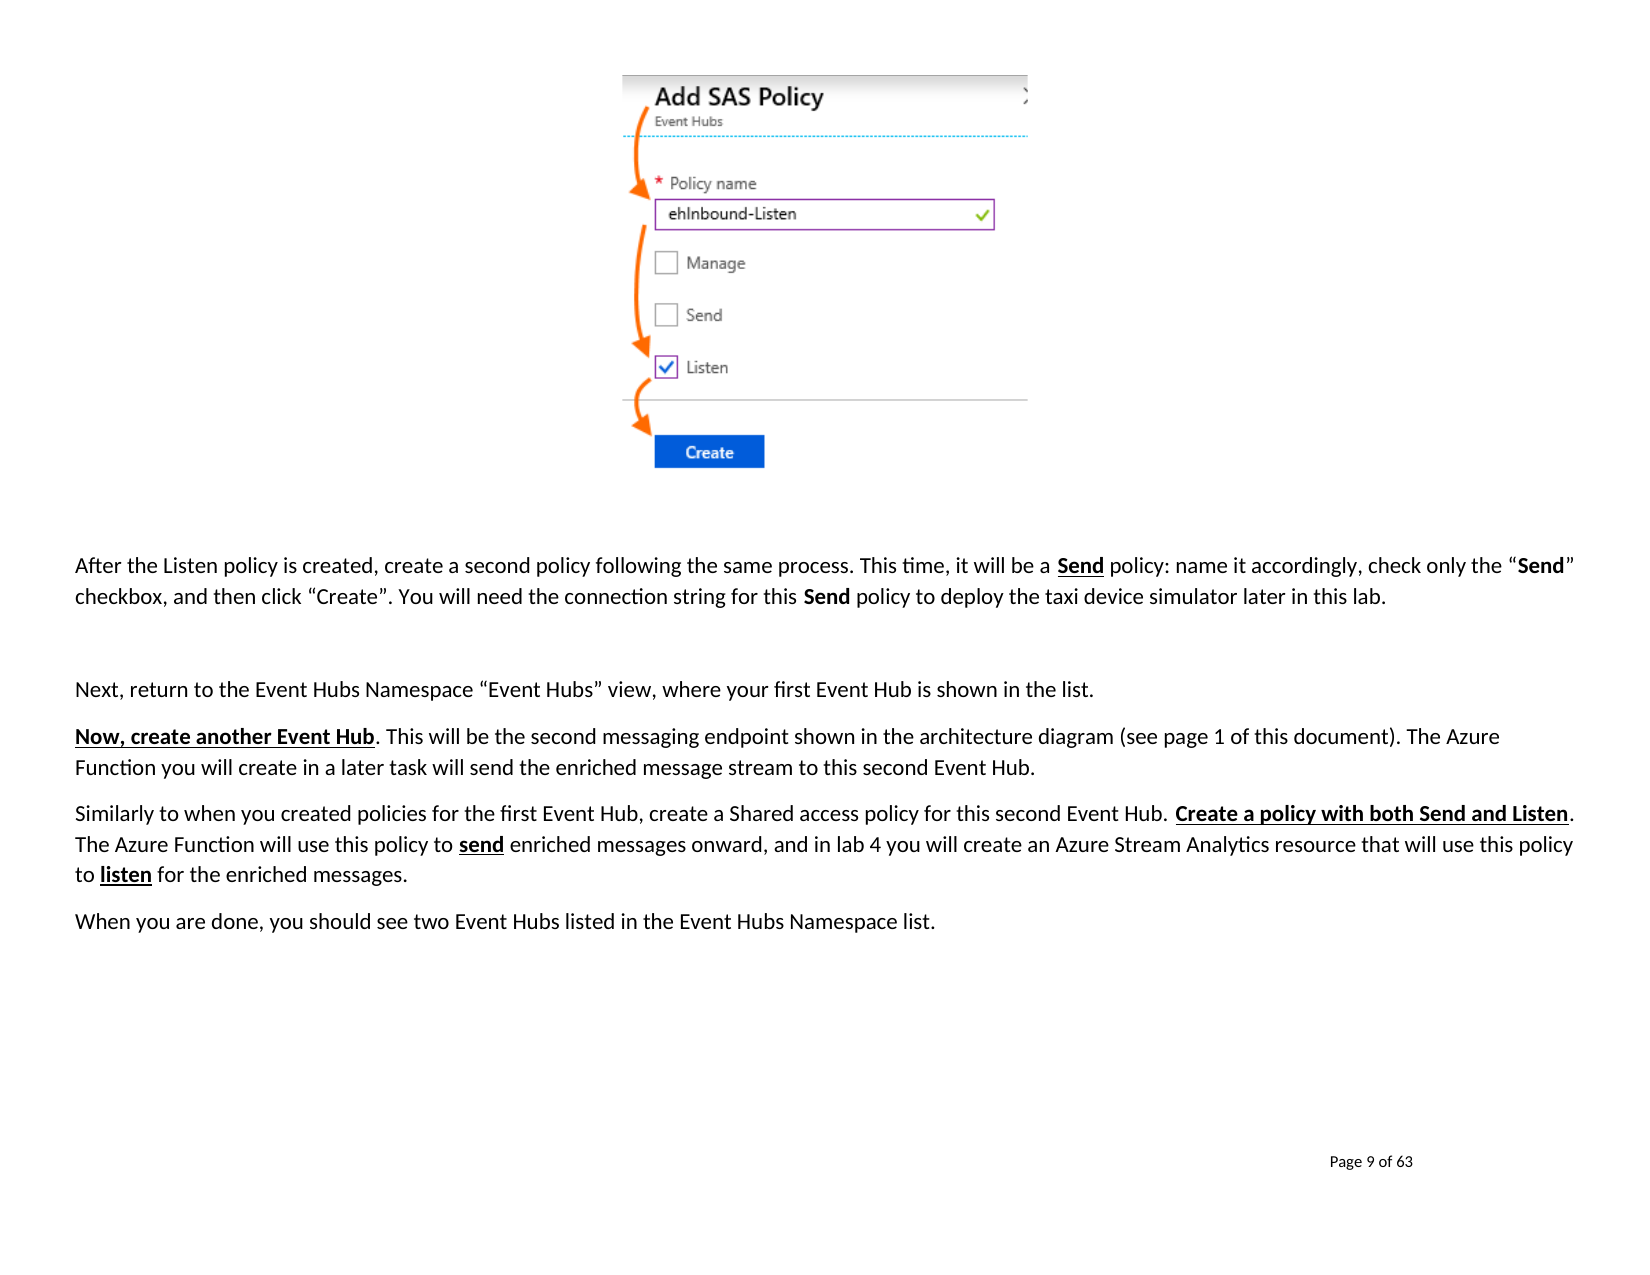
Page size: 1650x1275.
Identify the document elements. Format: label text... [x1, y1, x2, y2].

text Next, return to the Event Hubs Namespace “Event Hubs” view, where your first Event Hub is shown in the list. [75, 676, 1575, 704]
text When you are done, you should see two Event Hubs listed in the Event Hubs Namespace list. [75, 907, 1575, 935]
text Similarly to when you created policies for the first Event Hub, create a Shared access policy for this second Event Hub. Create a policy with both Send and Listen. The Azure Function will use this policy to send enriched messages onward, and in lab 4 you will create an Azure Stream Analytics resource that will use this policy to listen for the enriched messages. [75, 799, 1575, 888]
picture [622, 75, 1028, 486]
text After the Listen policy is created, create a second policy following the same process. This time, it will be a Send policy: name it accordingly, check only the “Send” checkbox, and then click “Create”. You will need the connection string for this Send policy to deploy the taxi device simulator later in this lab. [75, 552, 1575, 610]
text Now, create another Event Hub. This will be the second messaging endpoint shown in the architecture diagram (see page 1 of this document). The Azure Function you will create in a later task will send the enriched message stream to this second Event Hub. [75, 722, 1575, 781]
